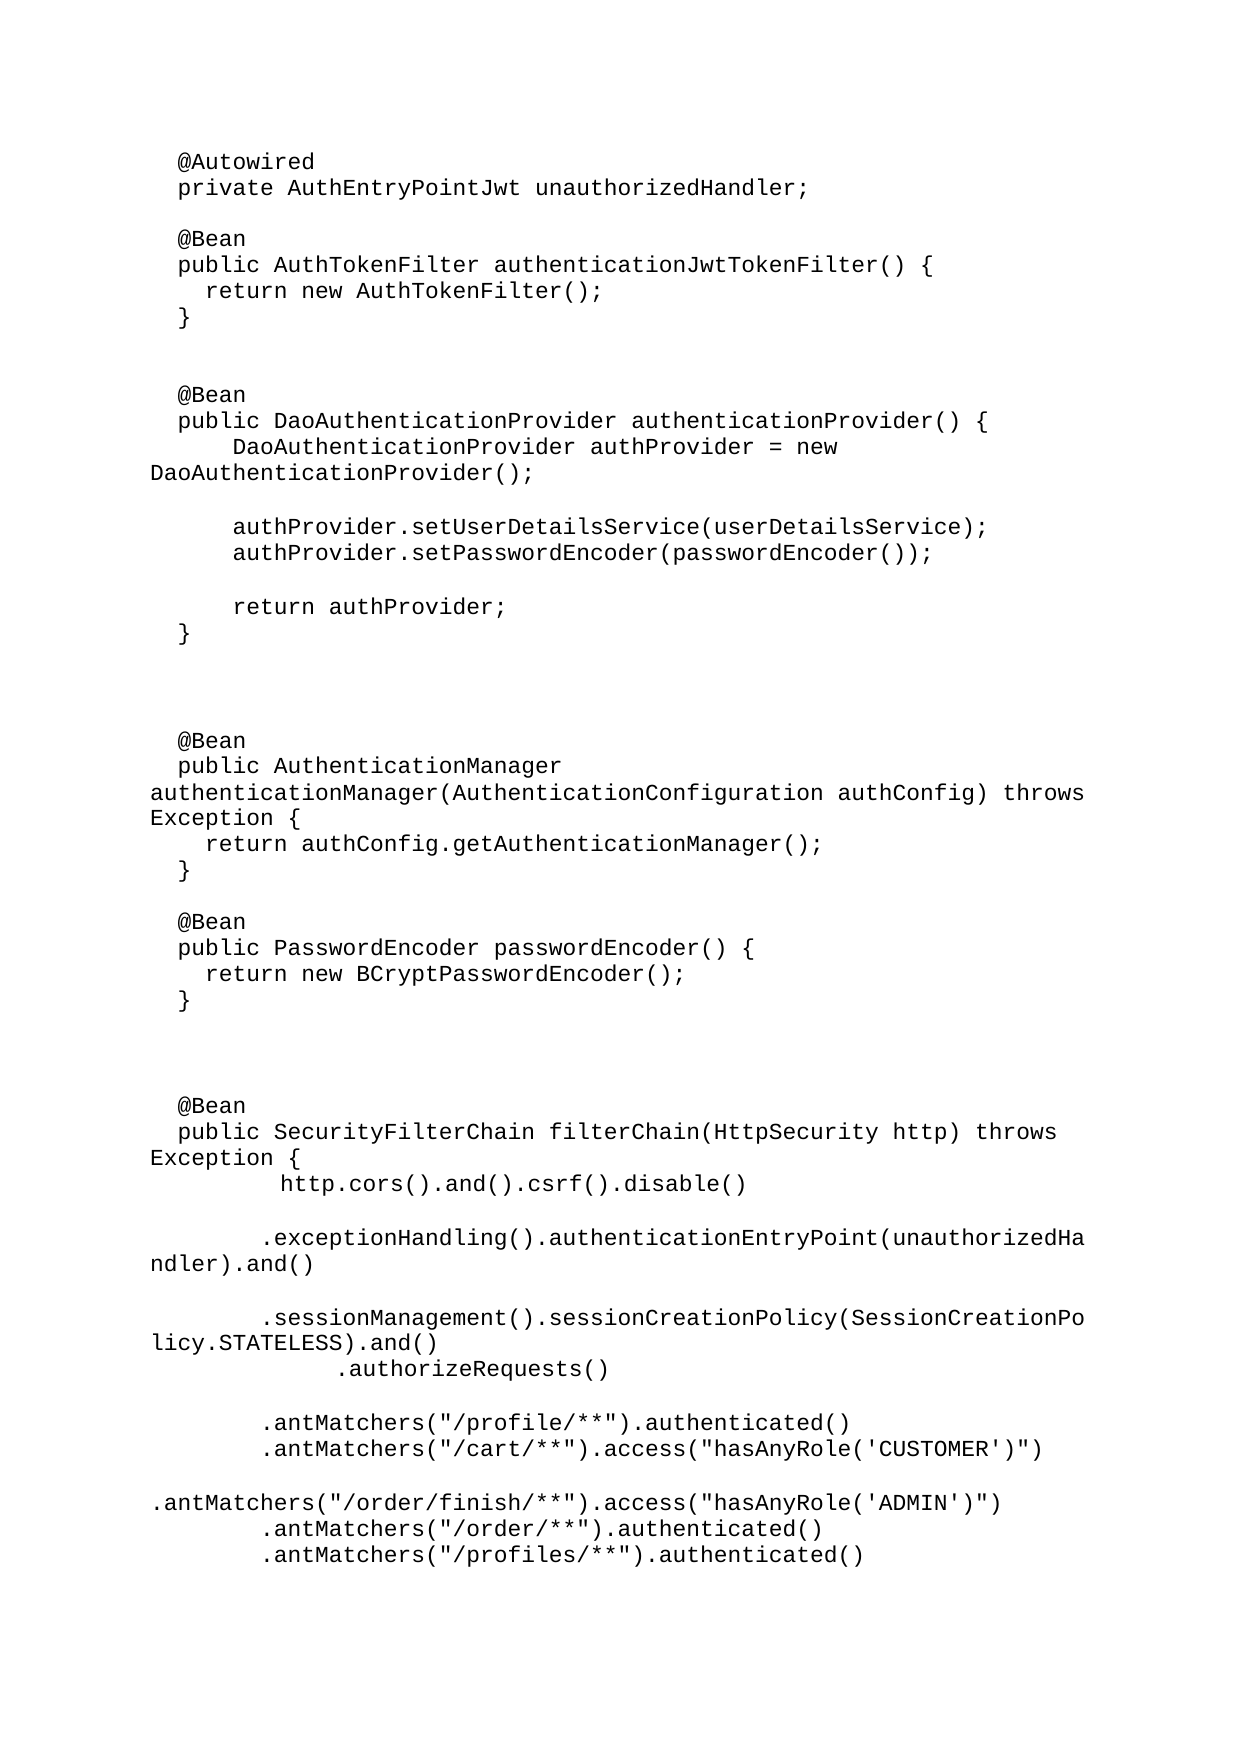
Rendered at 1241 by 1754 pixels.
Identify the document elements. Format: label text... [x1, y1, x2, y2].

text .antMatchers("/profiles/**").authenticated() [150, 1543, 1090, 1569]
text public PasswordEncoder passwordEncoder() { [150, 936, 1090, 962]
text .antMatchers("/profile/**").authenticated() [150, 1412, 1090, 1438]
text return new AuthTokenFilter(); [150, 280, 1090, 306]
text authProvider.setPasswordEncoder(passwordEncoder()); [150, 541, 1090, 567]
text } [150, 859, 1090, 884]
text public AuthTokenFilter authenticationJwtTokenFilter() { [150, 254, 1090, 280]
text } [150, 621, 1090, 647]
text .sessionManagement().sessionCreationPolicy(SessionCreationPolicy.STATELESS).and() [150, 1278, 1090, 1358]
text return authProvider; [150, 595, 1090, 621]
text public AuthenticationManager authenticationManager(AuthenticationConfiguration authConfig) throws Exception { [150, 755, 1090, 833]
text .antMatchers("/order/finish/**").access("hasAnyRole('ADMIN')") [150, 1463, 1090, 1517]
text .exceptionHandling().authenticationEntryPoint(unauthorizedHandler).and() [150, 1198, 1090, 1278]
text DaoAuthenticationProvider authProvider = new DaoAuthenticationProvider(); [150, 435, 1090, 487]
text authProvider.setUserDetailsService(userDetailsService); [150, 515, 1090, 541]
text @Bean [150, 911, 1090, 936]
text @Bean [150, 383, 1090, 409]
text } [150, 988, 1090, 1014]
text public DaoAuthenticationProvider authenticationProvider() { [150, 409, 1090, 435]
text @Bean [150, 729, 1090, 755]
text .authorizeRequests() [150, 1358, 1090, 1384]
text .antMatchers("/cart/**").access("hasAnyRole('CUSTOMER')") [150, 1438, 1090, 1463]
text public SecurityFilterChain filterChain(HttpSecurity http) throws Exception { [150, 1120, 1090, 1172]
text http.cors().and().csrf().disable() [150, 1172, 1090, 1198]
text return authConfig.getAuthenticationManager(); [150, 833, 1090, 859]
text @Bean [150, 228, 1090, 254]
text @Bean [150, 1094, 1090, 1120]
text .antMatchers("/order/**").authenticated() [150, 1517, 1090, 1543]
text @Autowired [150, 150, 1090, 176]
text } [150, 306, 1090, 332]
text return new BCryptPasswordEncoder(); [150, 962, 1090, 988]
text private AuthEntryPointJwt unauthorizedHandler; [150, 176, 1090, 202]
